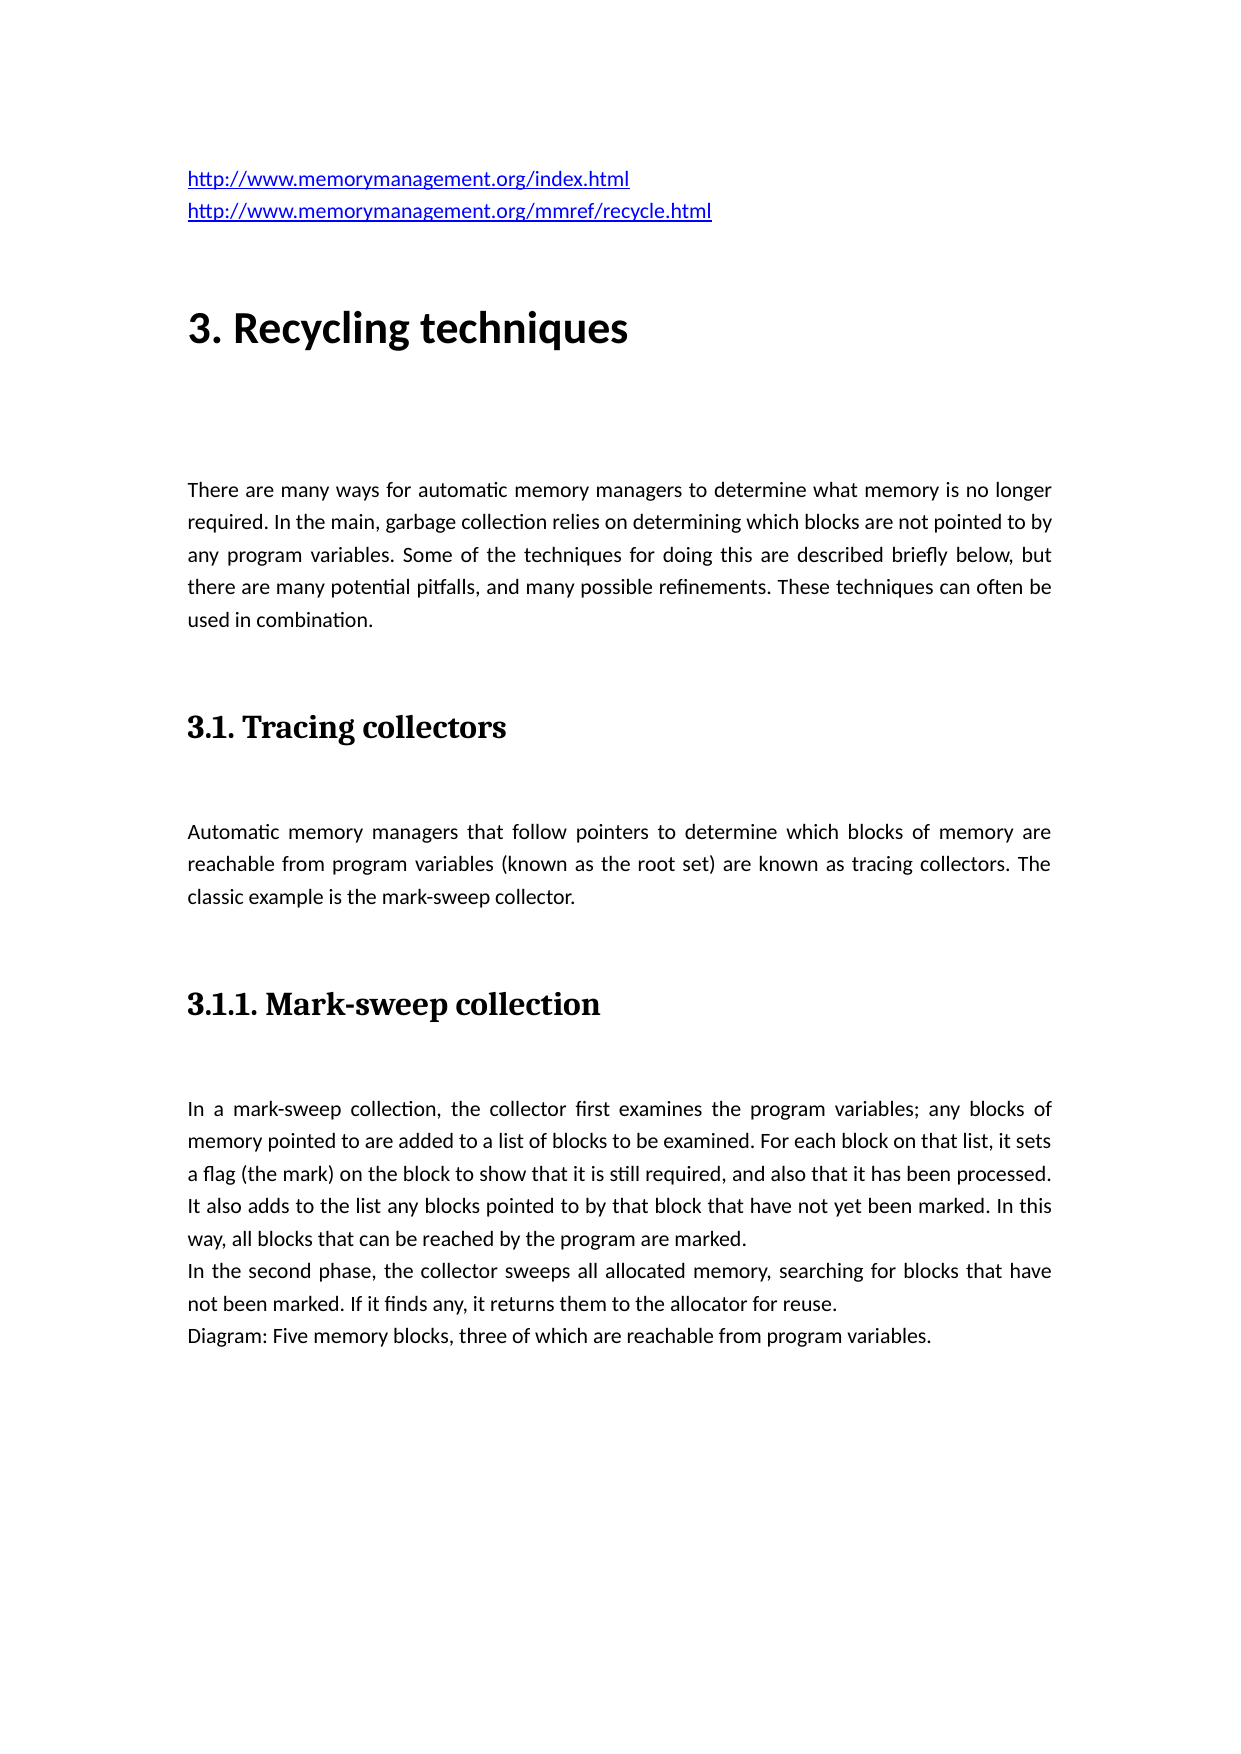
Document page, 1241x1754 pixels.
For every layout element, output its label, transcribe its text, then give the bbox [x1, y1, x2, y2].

text Diagram: Five memory blocks, three of which are reachable from program variables. [187, 1320, 1053, 1352]
subtitle 3.1.1. Mark-sweep collection [187, 972, 1053, 1037]
text Automatic memory managers that follow pointers to determine which blocks of memory are reachable from program variables (known as the root set) are known as tracing collectors. The classic example is the mark-sweep collector. [187, 815, 1053, 913]
text There are many ways for automatic memory managers to determine what memory is no longer required. In the main, garbage collection relies on determining which blocks are not pointed to by any program variables. Some of the techniques for doing this are described briefly below, but there are many potential pitfalls, and many possible refinements. These techniques can often be used in combination. [187, 473, 1053, 636]
text http://www.memorymanagement.org/mmref/recycle.html [187, 194, 1053, 227]
text In the second phase, the collector sweeps all allocated memory, searching for blocks that have not been marked. If it finds any, it returns them to the allocator for reuse. [187, 1255, 1053, 1320]
text In a mark-sweep collection, the collector first examines the program variables; any blocks of memory pointed to are added to a list of blocks to be examined. For each block on that list, it sets a flag (the mark) on the block to show that it is still required, and also that it has been processed. It also adds to the list any blocks pointed to by that block that have not yet been marked. In this way, all blocks that can be reached by the program are marked. [187, 1092, 1053, 1255]
text http://www.memorymanagement.org/index.html [187, 162, 1053, 194]
subtitle 3. Recycling techniques [187, 295, 1053, 360]
subtitle 3.1. Tracing collectors [187, 695, 1053, 760]
